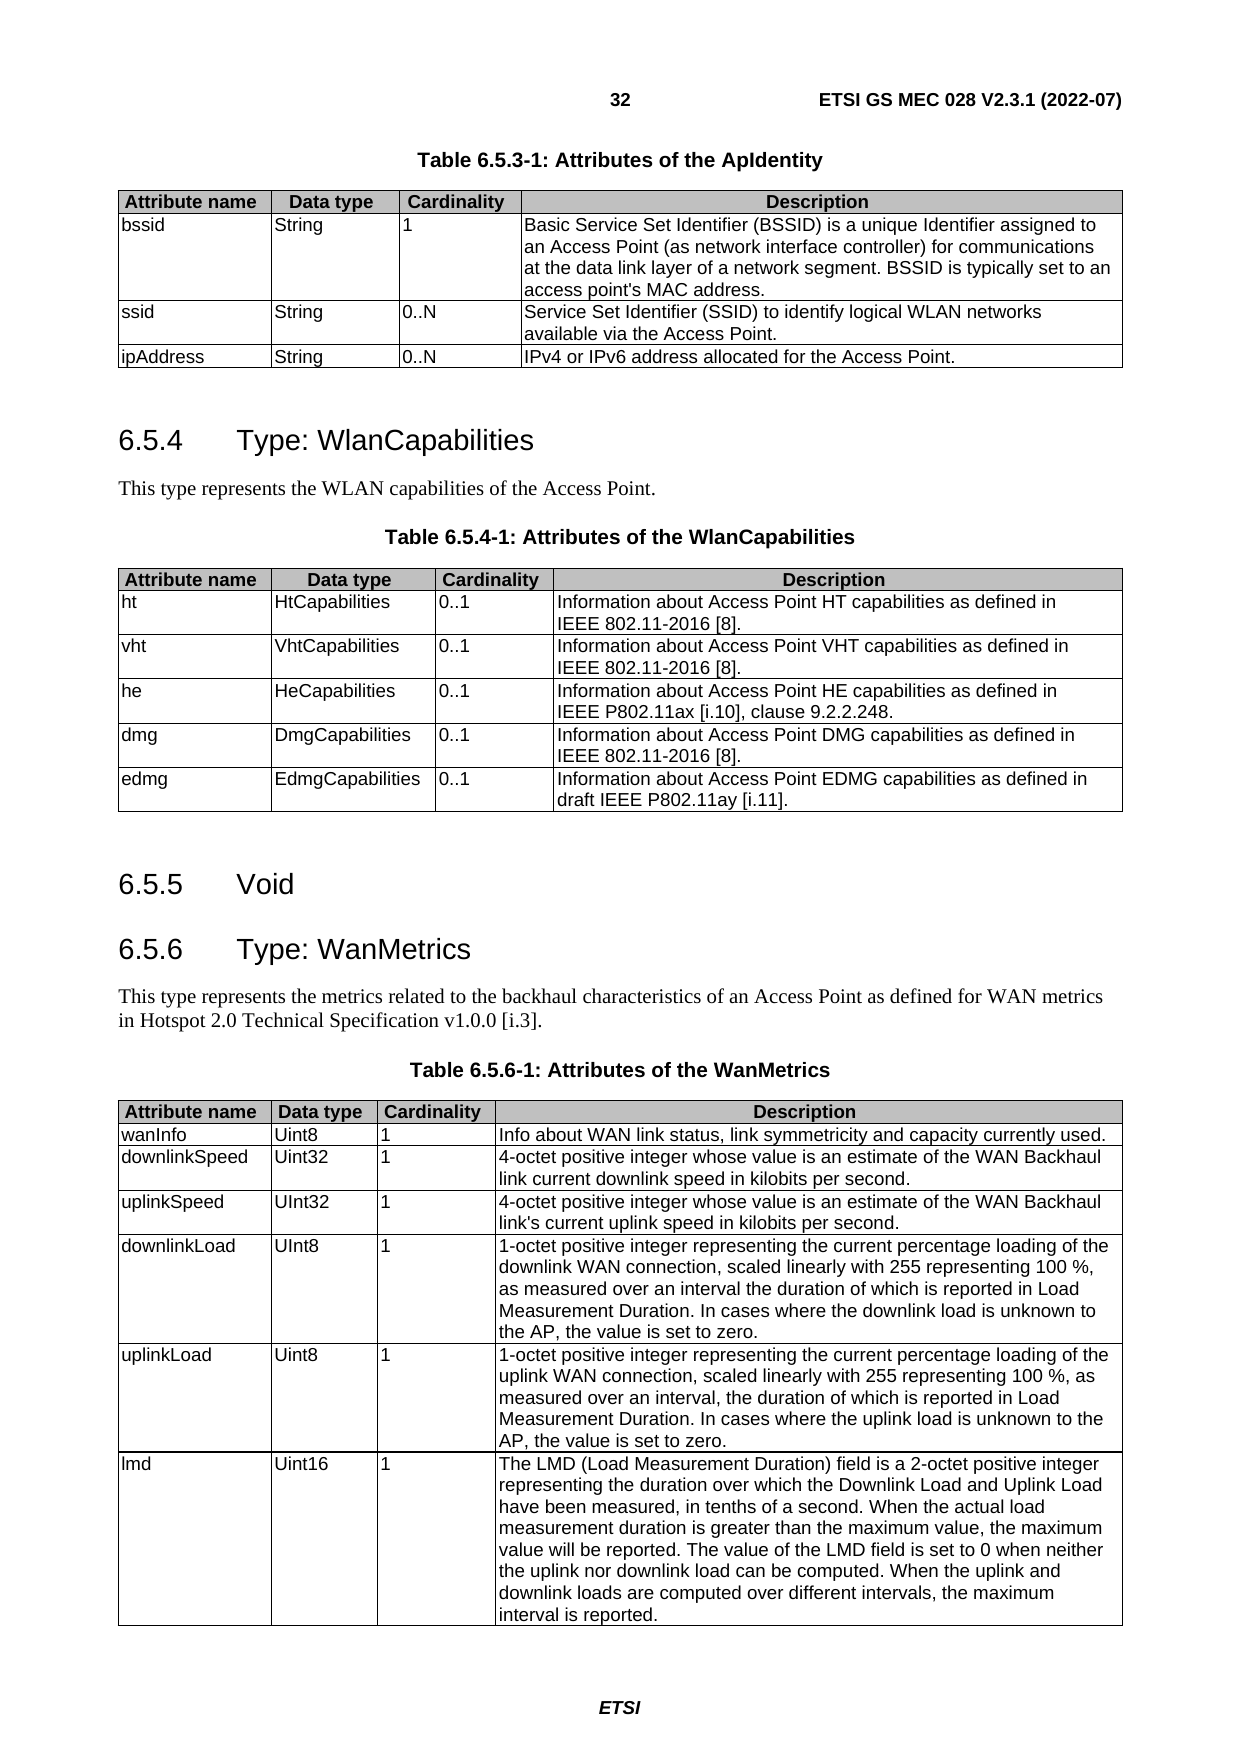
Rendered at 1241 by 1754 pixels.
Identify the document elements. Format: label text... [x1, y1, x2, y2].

table_header Cardinality [436, 569, 553, 590]
table_cell EdmgCapabilities [272, 768, 435, 811]
table_cell DmgCapabilities [272, 724, 435, 767]
table_header Data type [272, 191, 399, 213]
table_cell 1-octet positive integer representing the current percentage loading of the downlink WAN connection, scaled linearly with 255 representing 100 %, as measured over an interval the duration of which is reported in Load Measurement Duration. In cases where the downlink load is unknown to the AP, the value is set to zero. [496, 1235, 1122, 1342]
table_cell 1 [378, 1124, 495, 1145]
table_cell 1 [378, 1344, 495, 1451]
table_cell 1 [378, 1146, 495, 1189]
table_cell lmd [119, 1453, 271, 1625]
table_cell HtCapabilities [272, 591, 435, 634]
table_cell Uint8 [272, 1344, 377, 1451]
table_cell The LMD (Load Measurement Duration) field is a 2-octet positive integer representing the duration over which the Downlink Load and Uplink Load have been measured, in tenths of a second. When the actual load measurement duration is greater than the maximum value, the maximum value will be reported. The value of the LMD field is set to 0 when neither the uplink nor downlink load can be computed. When the uplink and downlink loads are computed over different intervals, the maximum interval is reported. [496, 1453, 1122, 1625]
table_cell vht [119, 635, 271, 678]
table_cell IPv4 or IPv6 address allocated for the Access Point. [522, 345, 1122, 367]
table_cell edmg [119, 768, 271, 811]
table_cell ht [119, 591, 271, 634]
table_cell he [119, 679, 271, 722]
table_cell 1 [378, 1453, 495, 1625]
table_cell dmg [119, 724, 271, 767]
table_cell UInt32 [272, 1191, 377, 1234]
table_cell wanInfo [119, 1124, 271, 1145]
table_cell 0..1 [436, 768, 553, 811]
subtitle 6.5.5 Void [118, 867, 1122, 901]
table_cell Uint16 [272, 1453, 377, 1625]
table_cell 1 [378, 1191, 495, 1234]
table_cell String [272, 214, 399, 300]
table_cell bssid [119, 214, 271, 300]
text Table 6.5.3-1: Attributes of the ApIdentity [118, 148, 1122, 172]
table_cell UInt8 [272, 1235, 377, 1342]
table_header Attribute name [119, 191, 271, 213]
table_cell Information about Access Point DMG capabilities as defined in IEEE 802.11-2016 [8]. [554, 724, 1122, 767]
table_header Description [522, 191, 1122, 213]
table_cell Basic Service Set Identifier (BSSID) is a unique Identifier assigned to an Access Point (as network interface controller) for communications at the data link layer of a network segment. BSSID is typically set to an access point's MAC address. [522, 214, 1122, 300]
table_cell 1 [400, 214, 521, 300]
table_cell Information about Access Point HE capabilities as defined in IEEE P802.11ax [i.10], clause 9.2.2.248. [554, 679, 1122, 722]
table_cell 0..1 [436, 635, 553, 678]
table_cell downlinkSpeed [119, 1146, 271, 1189]
table_cell HeCapabilities [272, 679, 435, 722]
table_cell downlinkLoad [119, 1235, 271, 1342]
table_cell Uint8 [272, 1124, 377, 1145]
table_cell 4-octet positive integer whose value is an estimate of the WAN Backhaul link's current uplink speed in kilobits per second. [496, 1191, 1122, 1234]
table_cell 1-octet positive integer representing the current percentage loading of the uplink WAN connection, scaled linearly with 255 representing 100 %, as measured over an interval, the duration of which is reported in Load Measurement Duration. In cases where the uplink load is unknown to the AP, the value is set to zero. [496, 1344, 1122, 1451]
table_header Data type [272, 1101, 377, 1123]
table_cell 0..1 [436, 724, 553, 767]
table_cell 4-octet positive integer whose value is an estimate of the WAN Backhaul link current downlink speed in kilobits per second. [496, 1146, 1122, 1189]
table_cell Uint32 [272, 1146, 377, 1189]
table_cell Info about WAN link status, link symmetricity and capacity currently used. [496, 1124, 1122, 1145]
table_cell 0..N [400, 301, 521, 344]
table_header Attribute name [119, 569, 271, 590]
table_header Cardinality [400, 191, 521, 213]
table_cell ssid [119, 301, 271, 344]
table_cell uplinkLoad [119, 1344, 271, 1451]
table_cell String [272, 301, 399, 344]
table_cell String [272, 345, 399, 367]
table_cell 0..1 [436, 591, 553, 634]
table_header Attribute name [119, 1101, 271, 1123]
table_header Description [496, 1101, 1122, 1123]
table_cell 0..1 [436, 679, 553, 722]
table_cell Information about Access Point VHT capabilities as defined in IEEE 802.11-2016 [8]. [554, 635, 1122, 678]
subtitle 6.5.4 Type: WlanCapabilities [118, 423, 1122, 457]
table_cell 0..N [400, 345, 521, 367]
text This type represents the metrics related to the backhaul characteristics of an Access Point as defined for WAN metrics in Hotspot 2.0 Technical Specification v1.0.0 [i.3]. [118, 984, 1122, 1032]
table_cell Service Set Identifier (SSID) to identify logical WLAN networks available via the Access Point. [522, 301, 1122, 344]
table_header Cardinality [378, 1101, 495, 1123]
text Table 6.5.6-1: Attributes of the WanMetrics [118, 1057, 1122, 1081]
table_cell ipAddress [119, 345, 271, 367]
table_cell VhtCapabilities [272, 635, 435, 678]
table_cell uplinkSpeed [119, 1191, 271, 1234]
text This type represents the WLAN capabilities of the Access Point. [118, 476, 1122, 500]
table_cell Information about Access Point EDMG capabilities as defined in draft IEEE P802.11ay [i.11]. [554, 768, 1122, 811]
table_header Data type [272, 569, 435, 590]
table_cell 1 [378, 1235, 495, 1342]
text Table 6.5.4-1: Attributes of the WlanCapabilities [118, 525, 1122, 549]
table_cell Information about Access Point HT capabilities as defined in IEEE 802.11-2016 [8]. [554, 591, 1122, 634]
table_header Description [554, 569, 1122, 590]
subtitle 6.5.6 Type: WanMetrics [118, 932, 1122, 966]
